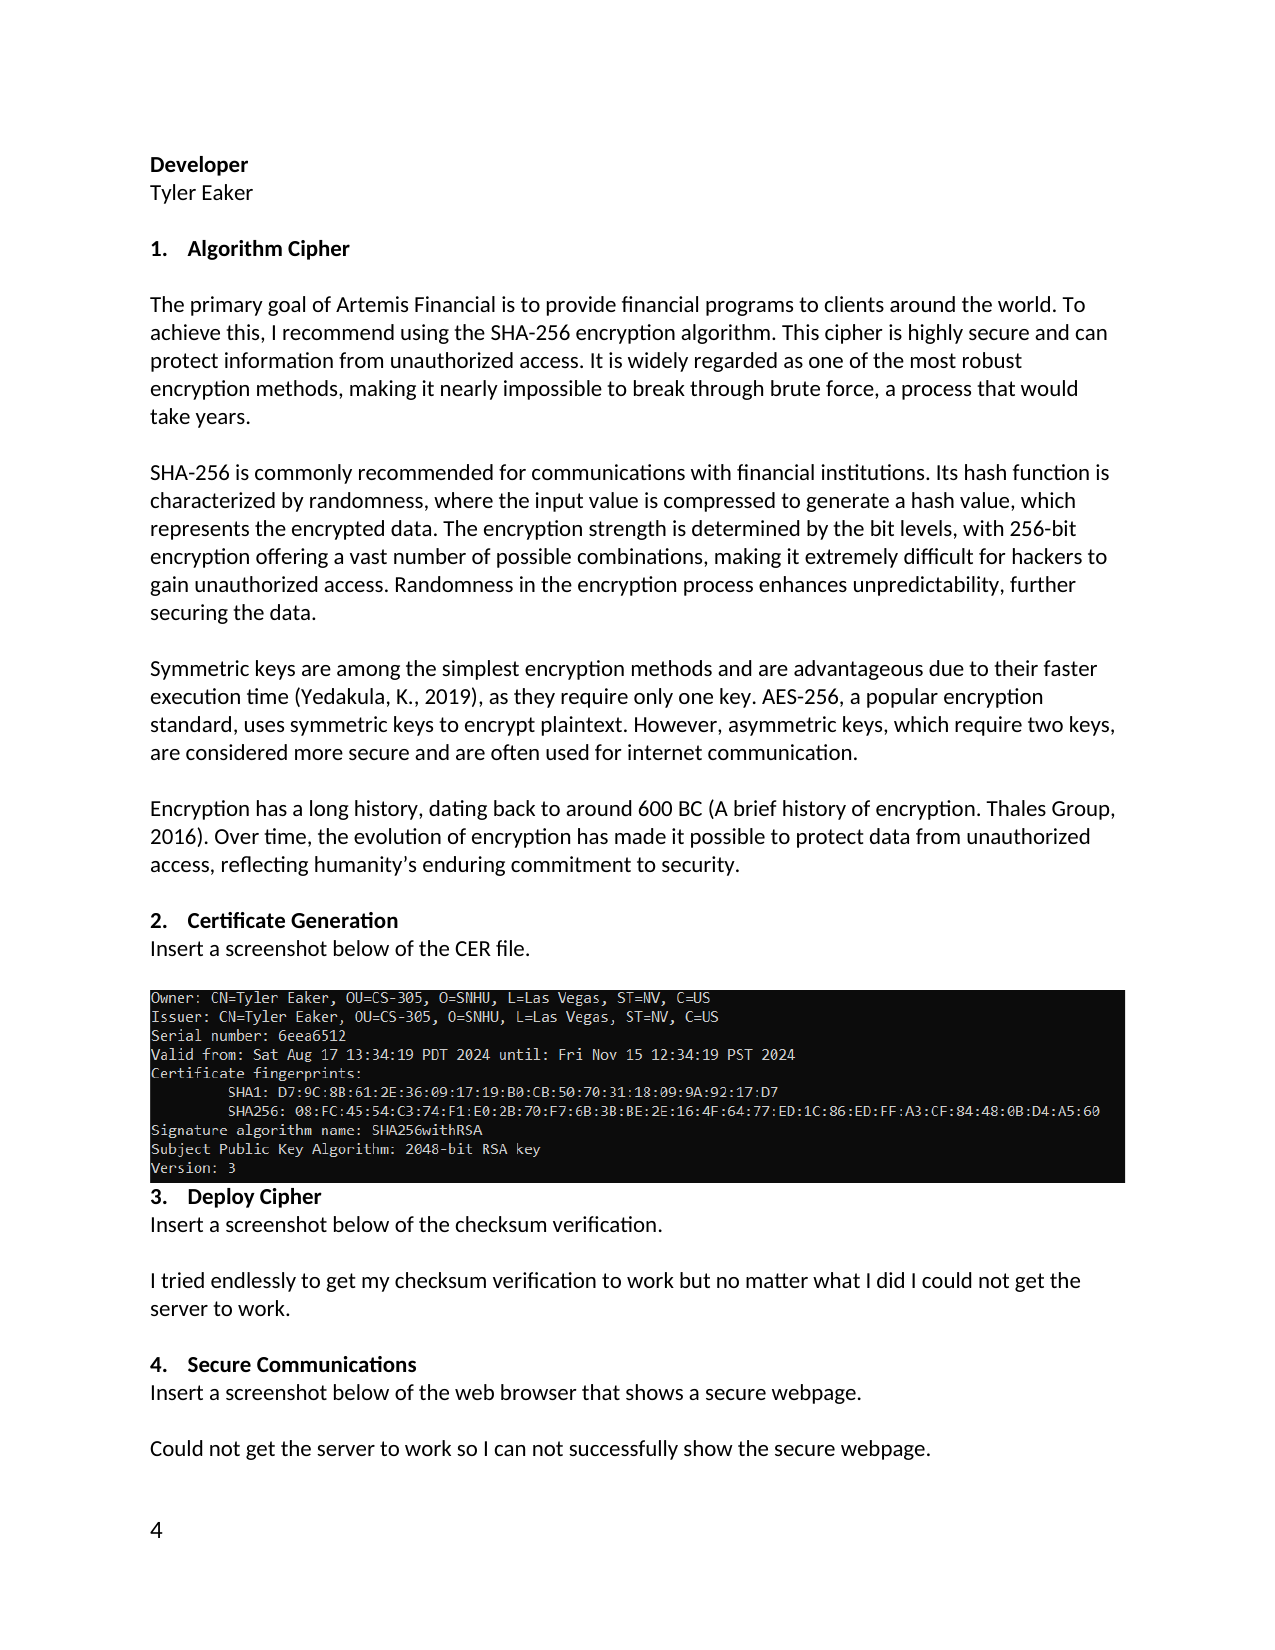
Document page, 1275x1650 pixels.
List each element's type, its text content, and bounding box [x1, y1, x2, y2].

subtitle Certificate Generation [150, 907, 1125, 934]
text I tried endlessly to get my checksum verification to work but no matter what I did I could not get the server to work. [150, 1266, 1125, 1322]
text Insert a screenshot below of the checksum verification. [150, 1210, 1125, 1238]
subtitle Algorithm Cipher [150, 234, 1125, 262]
picture [150, 990, 1125, 1183]
subtitle Developer [150, 150, 1125, 178]
subtitle Deploy Cipher [150, 1183, 1125, 1210]
text Encryption has a long history, dating back to around 600 BC (A brief history of encryption. Thales Group, 2016). Over time, the evolution of encryption has made it possible to protect data from unauthorized access, reflecting humanity’s enduring commitment to security. [150, 794, 1125, 878]
subtitle Secure Communications [150, 1351, 1125, 1378]
text Insert a screenshot below of the CER file. [150, 934, 1125, 963]
text Insert a screenshot below of the web browser that shows a secure webpage. [150, 1378, 1125, 1407]
text Could not get the server to work so I can not successfully show the secure webpage. [150, 1434, 1125, 1463]
text SHA-256 is commonly recommended for communications with financial institutions. Its hash function is characterized by randomness, where the input value is compressed to generate a hash value, which represents the encrypted data. The encryption strength is determined by the bit levels, with 256-bit encryption offering a vast number of possible combinations, making it extremely difficult for hackers to gain unauthorized access. Randomness in the encryption process enhances unpredictability, further securing the data. [150, 458, 1125, 626]
text Symmetric keys are among the simplest encryption methods and are advantageous due to their faster execution time (Yedakula, K., 2019), as they require only one key. AES-256, a popular encryption standard, uses symmetric keys to encrypt plaintext. However, asymmetric keys, which require two keys, are considered more secure and are often used for internet communication. [150, 654, 1125, 766]
text Tyler Eaker [150, 178, 1125, 206]
text The primary goal of Artemis Financial is to provide financial programs to clients around the world. To achieve this, I recommend using the SHA-256 encryption algorithm. This cipher is highly secure and can protect information from unauthorized access. It is widely regarded as one of the most robust encryption methods, making it nearly impossible to break through brute force, a process that would take years. [150, 290, 1125, 430]
